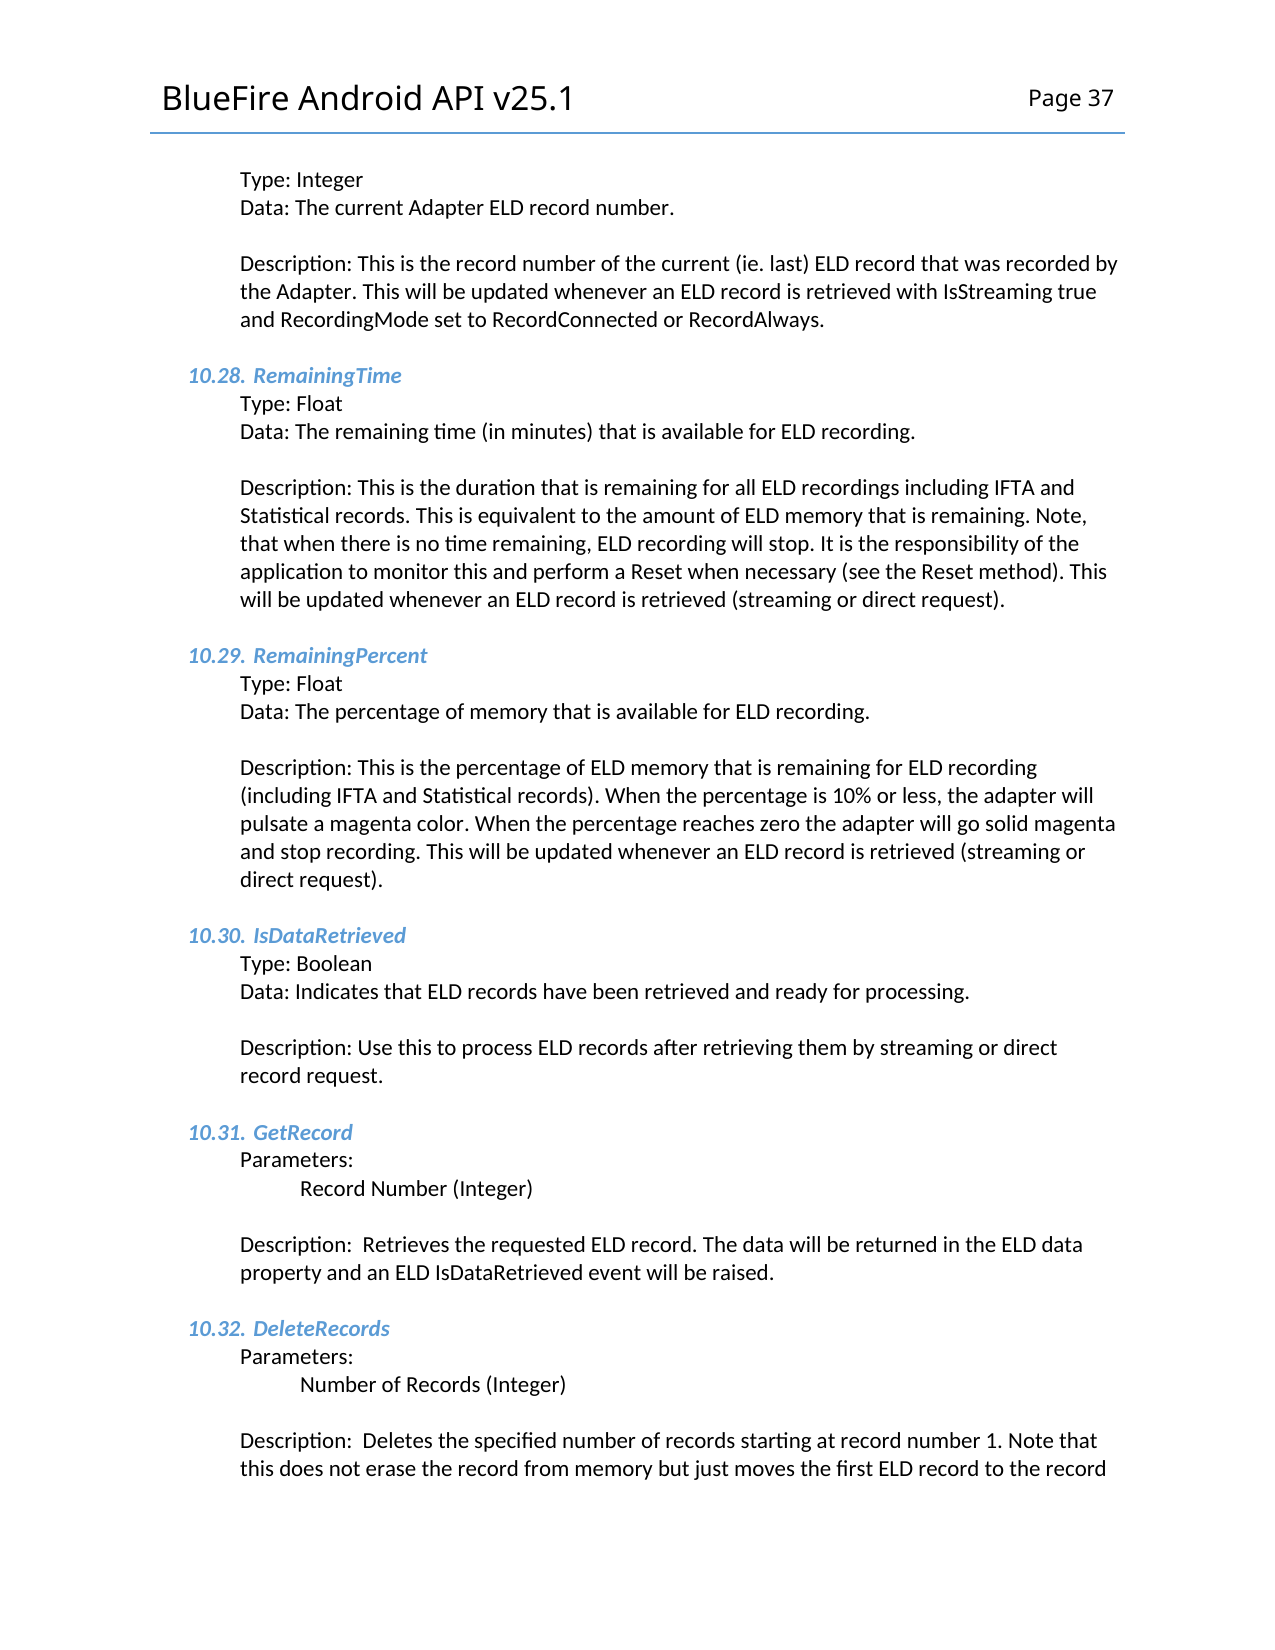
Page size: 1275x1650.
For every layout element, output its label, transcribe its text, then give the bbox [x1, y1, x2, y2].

text Type: Integer [240, 165, 1125, 193]
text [240, 1426, 1125, 1482]
text Parameters: [240, 1342, 1125, 1370]
text Number of Records (Integer) [300, 1370, 1125, 1398]
text Record Number (Integer) [300, 1174, 1125, 1202]
list RemainingPercent [187, 641, 1125, 669]
list DeleteRecords [187, 1314, 1125, 1342]
text Type: Float [240, 669, 1125, 697]
text Description: This is the duration that is remaining for all ELD recordings including IFTA and Statistical records. This is equivalent to the amount of ELD memory that is remaining. Note, that when there is no time remaining, ELD recording will stop. It is the responsibility of the application to monitor this and perform a Reset when necessary (see the Reset method). This will be updated whenever an ELD record is retrieved (streaming or direct request). [240, 473, 1125, 641]
text Parameters: [240, 1146, 1125, 1174]
list RemainingTime [187, 361, 1125, 389]
text Data: The percentage of memory that is available for ELD recording. [240, 697, 1125, 725]
text Data: The remaining time (in minutes) that is available for ELD recording. [240, 417, 1125, 445]
text Description: This is the percentage of ELD memory that is remaining for ELD recording (including IFTA and Statistical records). When the percentage is 10% or less, the adapter will pulsate a magenta color. When the percentage reaches zero the adapter will go solid magenta and stop recording. This will be updated whenever an ELD record is retrieved (streaming or direct request). [240, 753, 1125, 921]
text Description: Retrieves the requested ELD record. The data will be returned in the ELD data property and an ELD IsDataRetrieved event will be raised. [240, 1230, 1125, 1286]
text Description: This is the record number of the current (ie. last) ELD record that was recorded by the Adapter. This will be updated whenever an ELD record is retrieved with IsStreaming true and RecordingMode set to RecordConnected or RecordAlways. [240, 249, 1125, 361]
text Type: Float [240, 389, 1125, 417]
list GetRecord [187, 1118, 1125, 1146]
text Data: Indicates that ELD records have been retrieved and ready for processing. [240, 977, 1125, 1006]
text Data: The current Adapter ELD record number. [240, 193, 1125, 221]
list IsDataRetrieved [187, 921, 1125, 949]
text Type: Boolean [240, 949, 1125, 977]
text Description: Use this to process ELD records after retrieving them by streaming or direct record request. [240, 1033, 1125, 1089]
